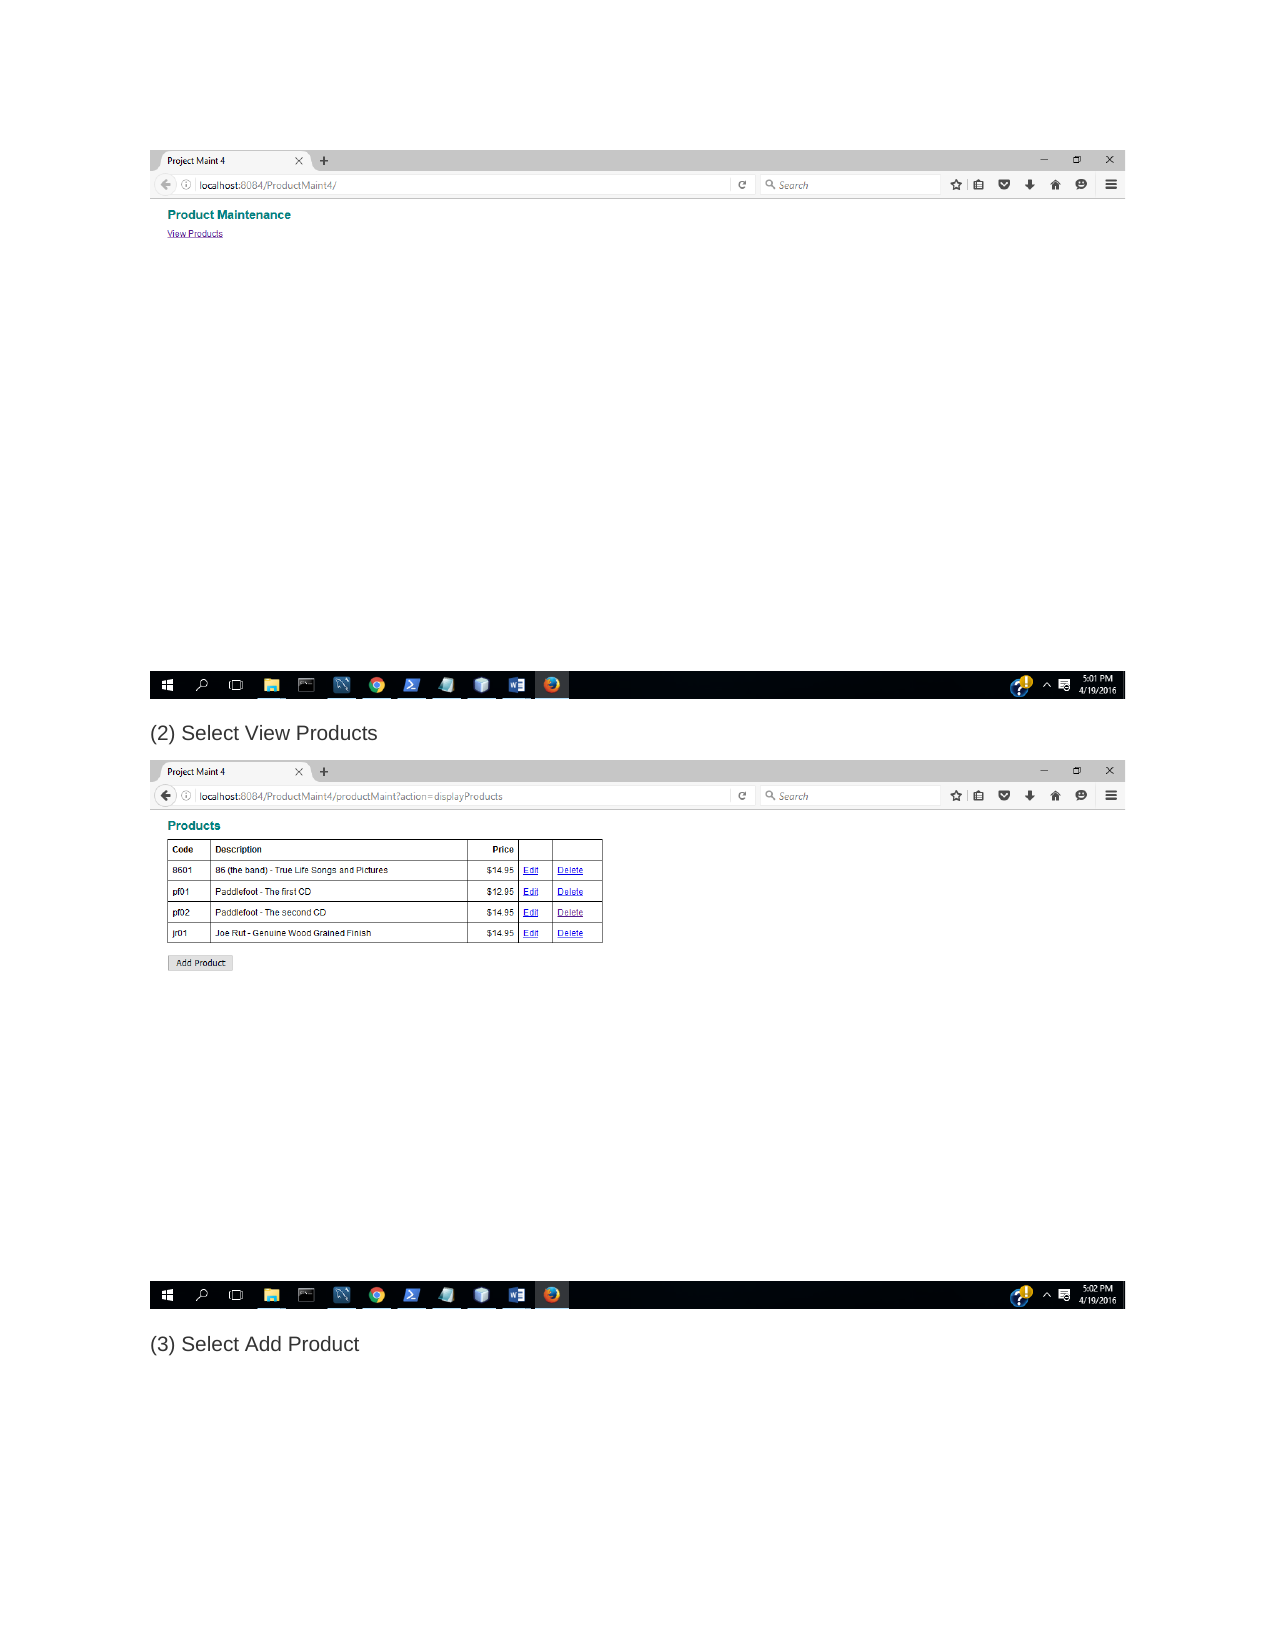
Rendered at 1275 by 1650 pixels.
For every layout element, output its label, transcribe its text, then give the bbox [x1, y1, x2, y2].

picture [150, 760, 1125, 1309]
picture [150, 150, 1125, 699]
text (3) Select Add Product [150, 1324, 1125, 1356]
text (2) Select View Products [150, 714, 1125, 745]
